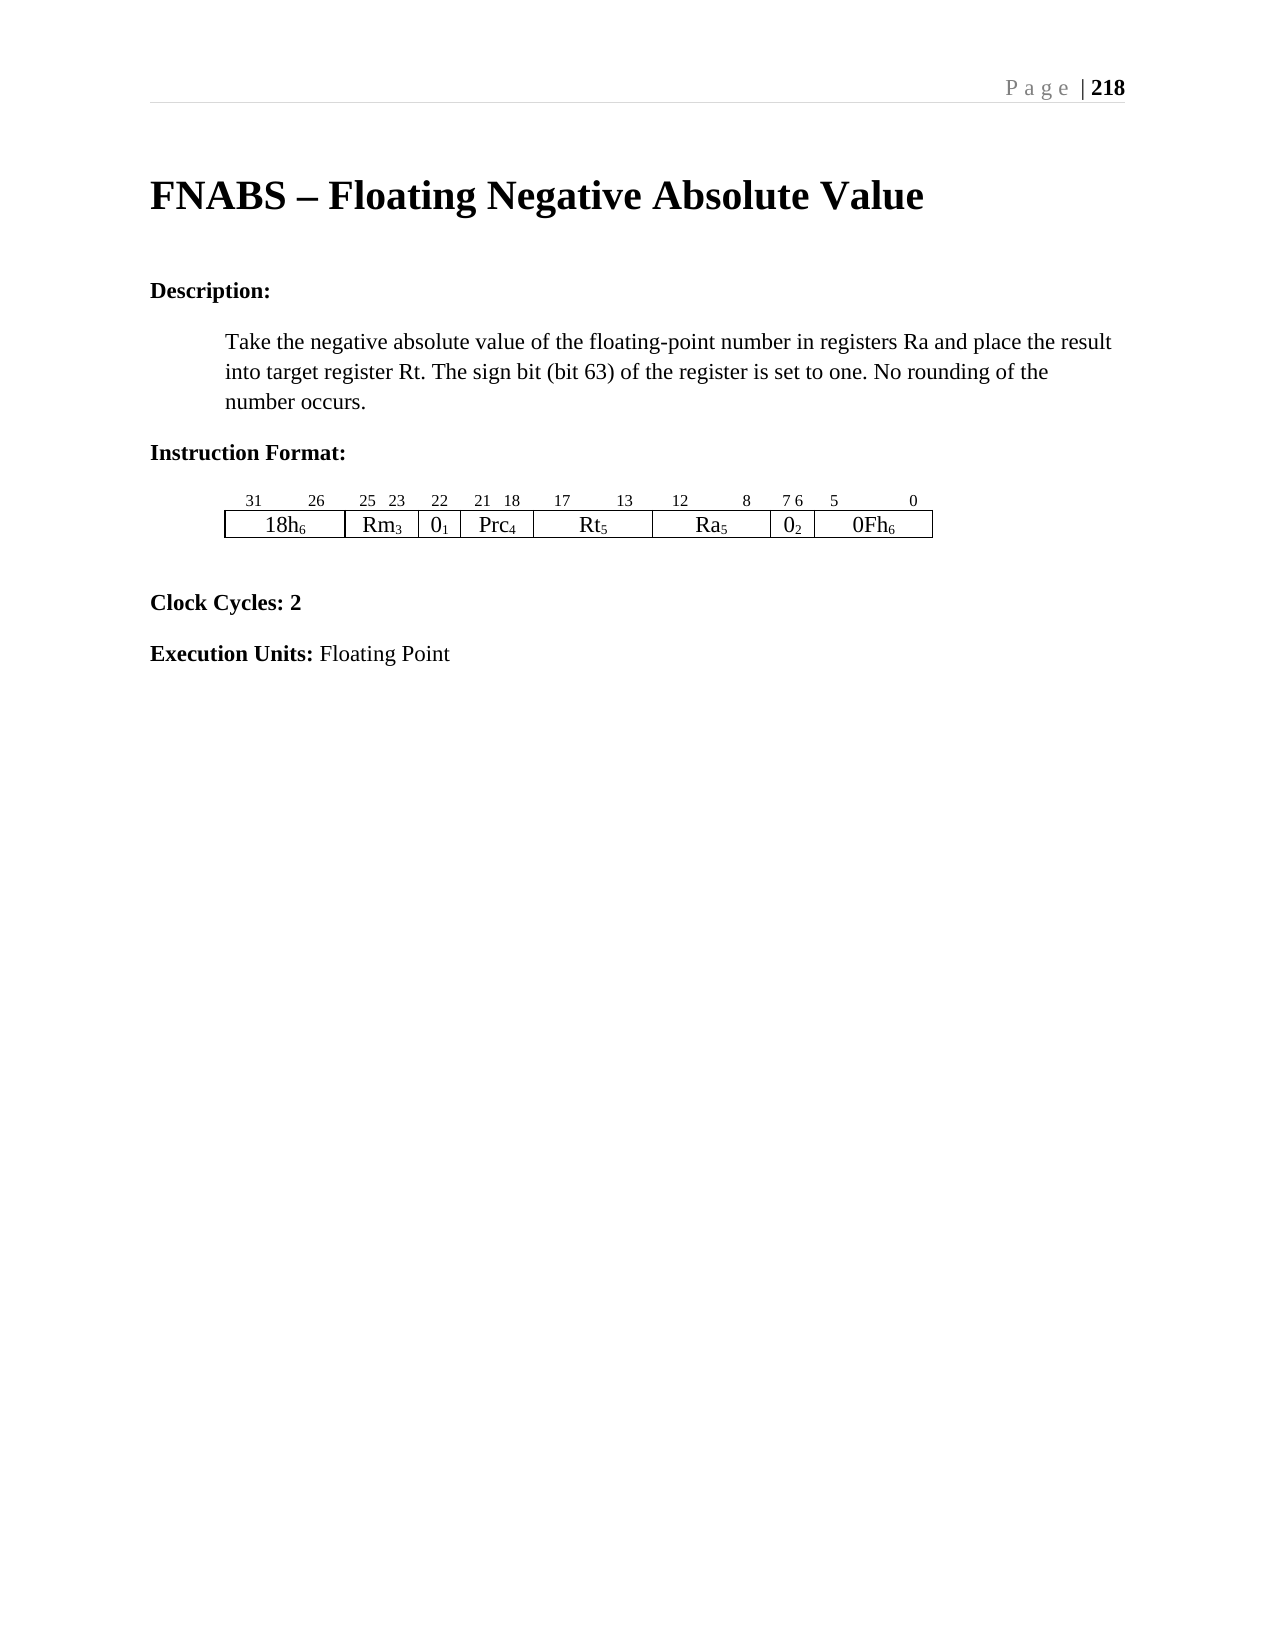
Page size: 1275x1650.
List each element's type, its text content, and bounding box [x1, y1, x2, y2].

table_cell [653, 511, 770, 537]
text Clock Cycles: 2 [150, 589, 1125, 616]
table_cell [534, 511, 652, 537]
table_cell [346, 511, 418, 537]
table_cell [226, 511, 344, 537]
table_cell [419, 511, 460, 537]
text Description: [150, 277, 1125, 303]
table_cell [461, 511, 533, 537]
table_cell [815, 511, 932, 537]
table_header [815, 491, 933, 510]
text Execution Units: Floating Point [150, 640, 1125, 667]
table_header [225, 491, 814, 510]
subtitle FNABS – Floating Negative Absolute Value [150, 171, 1125, 219]
text Take the negative absolute value of the floating-point number in registers Ra and place the result into target register Rt. The sign bit (bit 63) of the register is set to one. No rounding of the number occurs. [225, 328, 1125, 415]
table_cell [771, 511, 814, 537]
text Instruction Format: [150, 439, 1125, 466]
